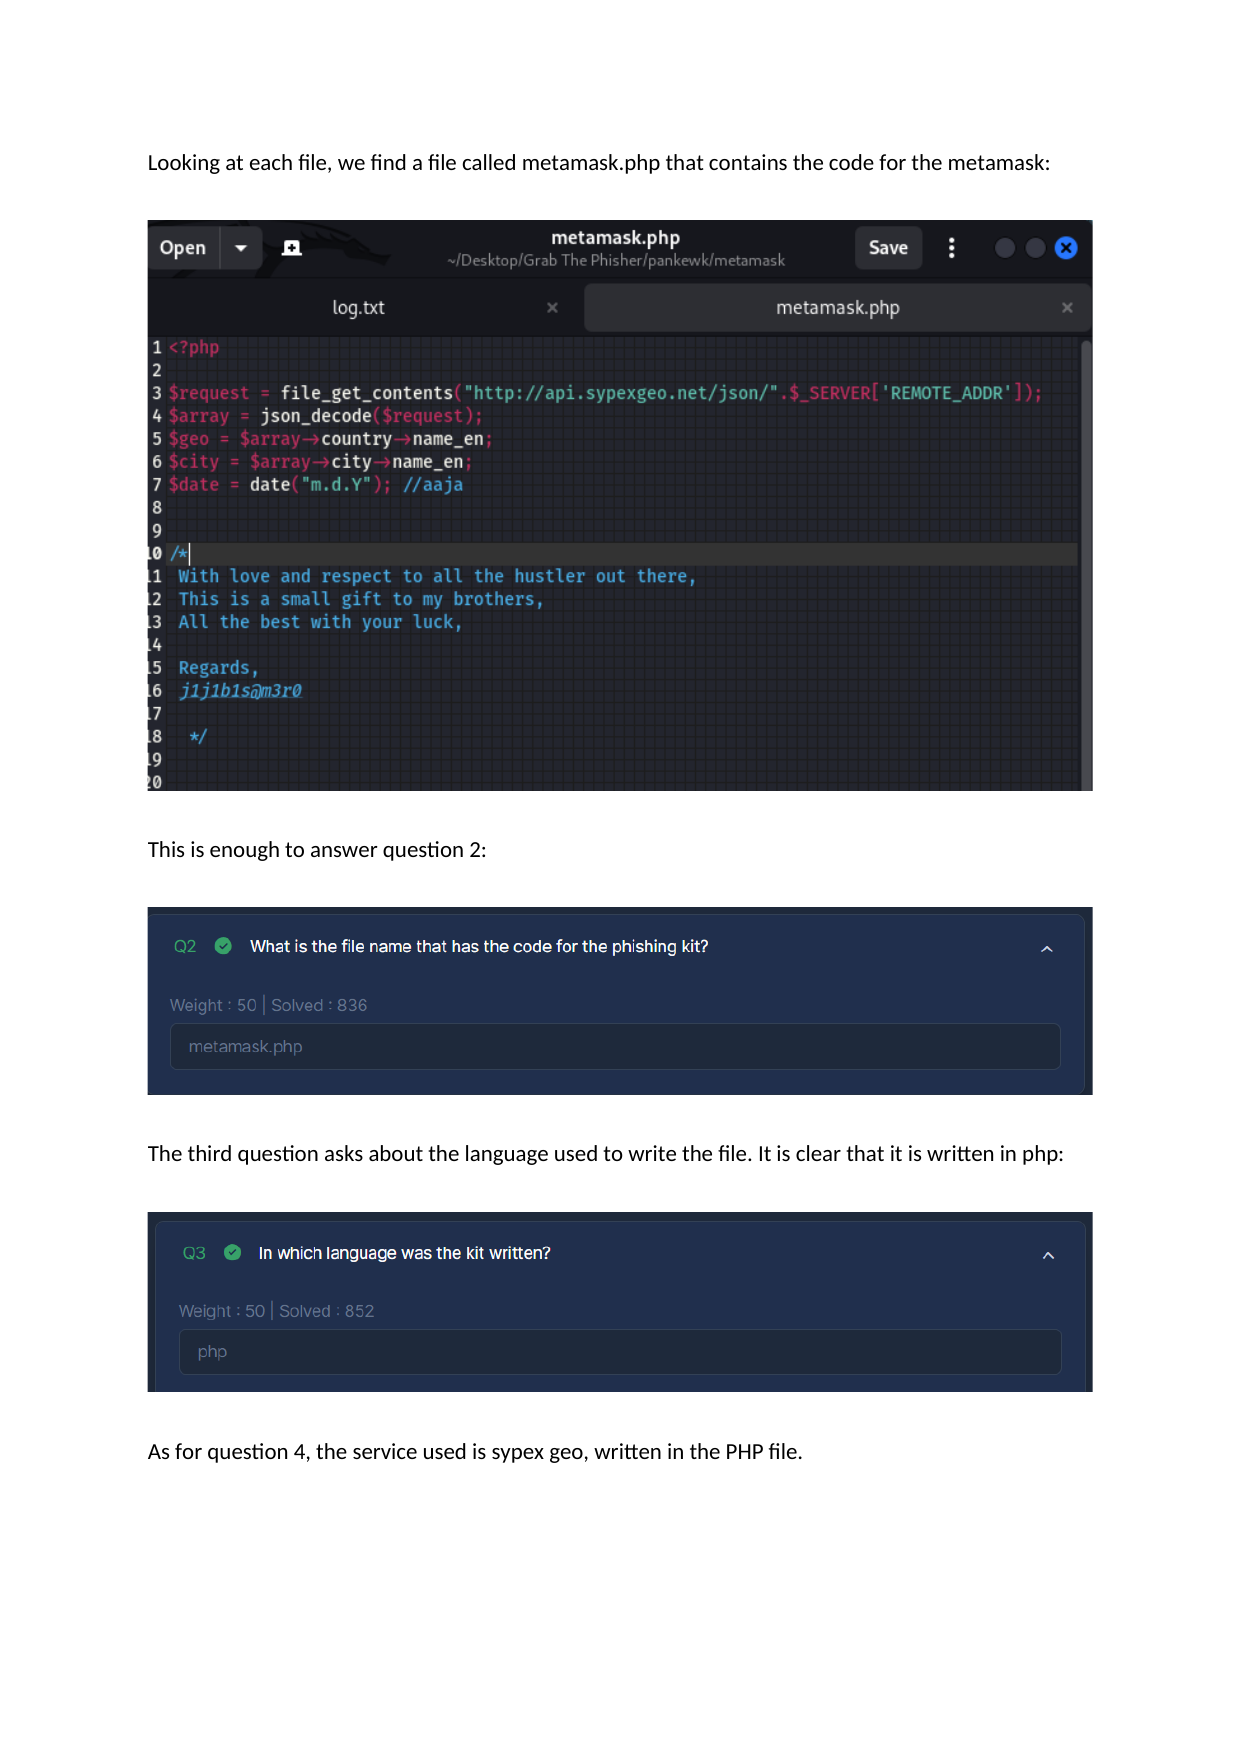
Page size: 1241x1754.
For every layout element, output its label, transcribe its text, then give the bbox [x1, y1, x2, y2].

picture [147, 907, 1093, 1095]
text This is enough to answer question 2: [148, 835, 1093, 863]
text The third question asks about the language used to write the file. It is clear that it is written in php: [148, 1139, 1093, 1168]
text Looking at each file, we find a file called metamask.php that contains the code for the metamask: [148, 148, 1093, 176]
text As for question 4, the service used is sypex geo, written in the PHP file. [148, 1437, 1093, 1465]
picture [147, 220, 1093, 791]
picture [147, 1212, 1093, 1392]
